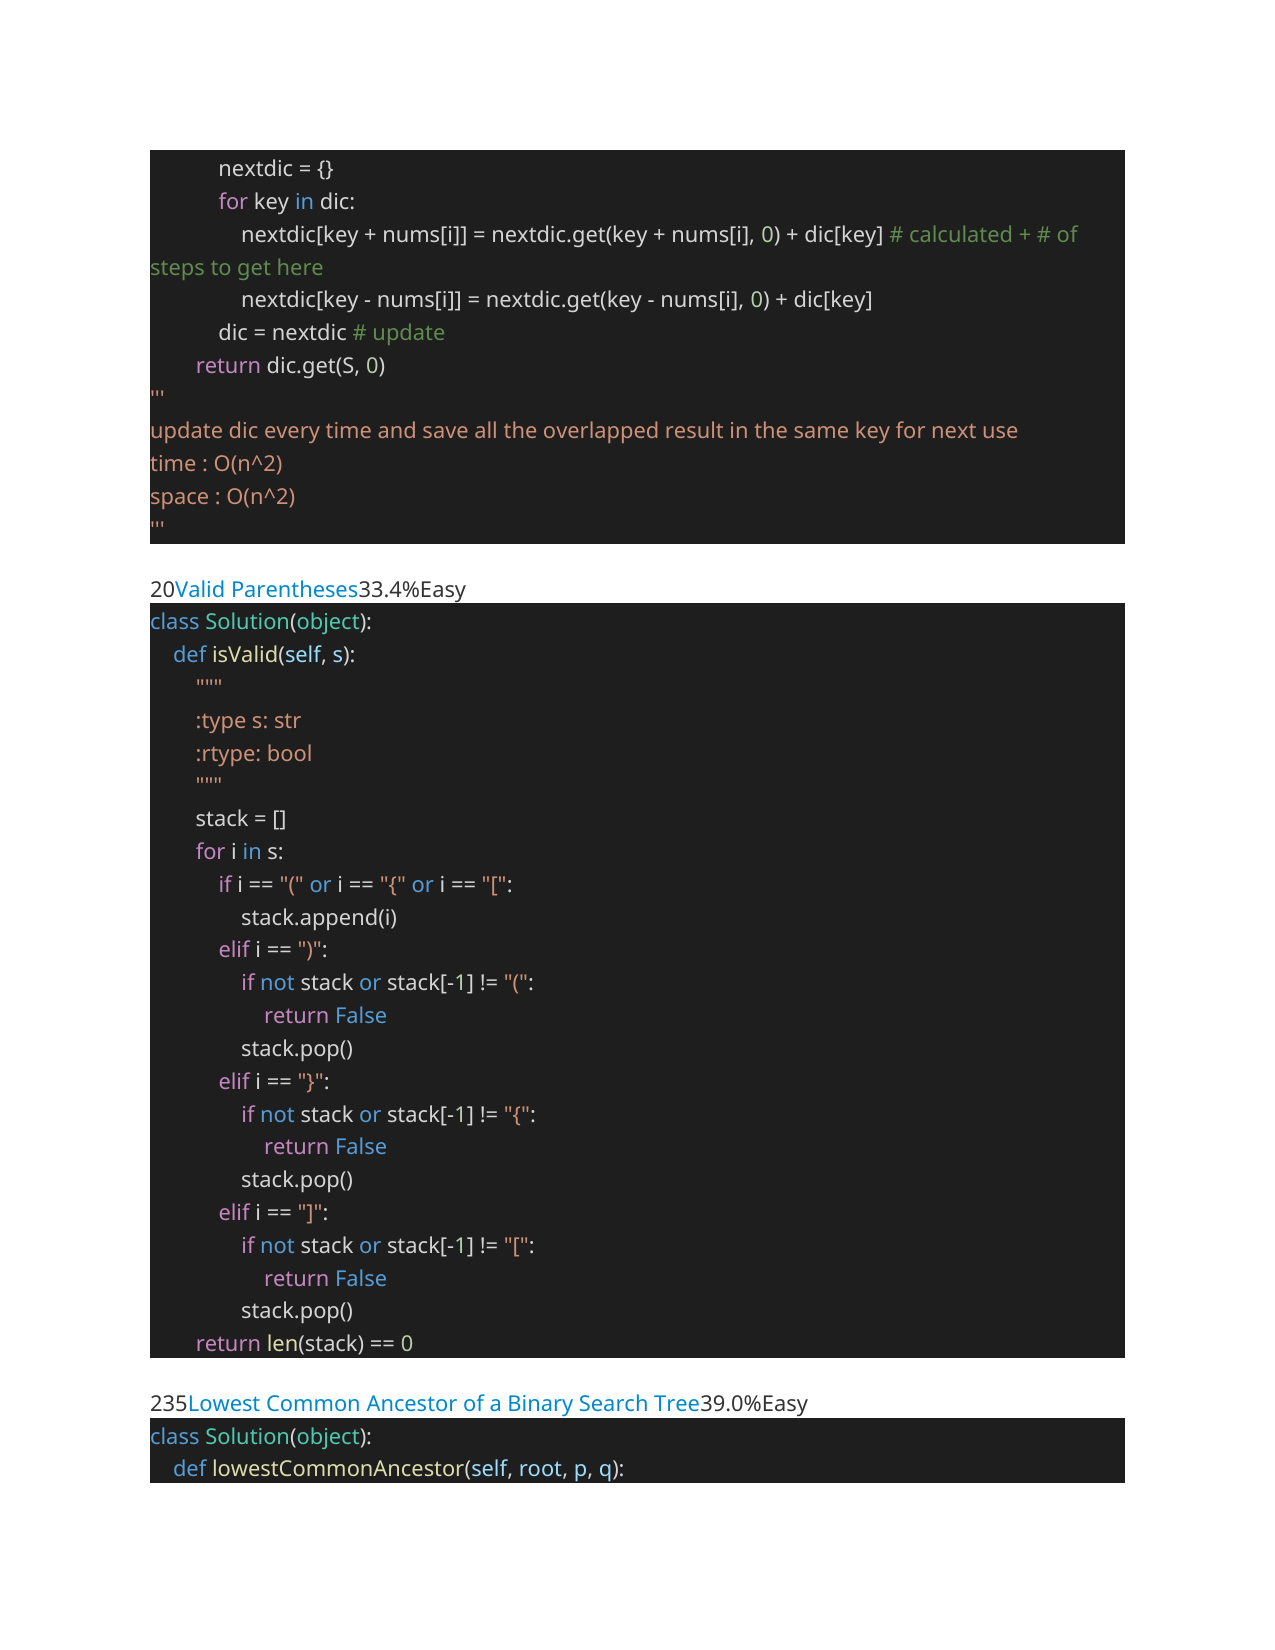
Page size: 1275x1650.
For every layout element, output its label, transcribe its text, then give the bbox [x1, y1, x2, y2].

text return False [150, 1128, 1125, 1161]
text return dic.get(S, 0) [150, 347, 1125, 380]
text class Solution(object): [150, 603, 1125, 636]
text def isValid(self, s): [150, 636, 1125, 669]
text :type s: str [150, 702, 1125, 734]
text 235Lowest Common Ancestor of a Binary Search Tree39.0%Easy [150, 1388, 1125, 1418]
text return len(stack) == 0 [150, 1325, 1125, 1358]
text if not stack or stack[-1] != "{": [150, 1096, 1125, 1128]
text return False [150, 997, 1125, 1030]
text nextdic = {} [150, 150, 1125, 183]
text time : O(n^2) [150, 445, 1125, 478]
text ''' [150, 511, 1125, 544]
text nextdic[key - nums[i]] = nextdic.get(key - nums[i], 0) + dic[key] [150, 281, 1125, 314]
text return False [150, 1259, 1125, 1292]
text :rtype: bool [150, 734, 1125, 767]
text nextdic[key + nums[i]] = nextdic.get(key + nums[i], 0) + dic[key] # calculated + # of steps to get here [150, 216, 1125, 281]
text space : O(n^2) [150, 478, 1125, 511]
text stack = [] [150, 800, 1125, 833]
text if i == "(" or i == "{" or i == "[": [150, 866, 1125, 899]
text class Solution(object): [150, 1418, 1125, 1450]
text stack.append(i) [150, 899, 1125, 931]
text dic = nextdic # update [150, 314, 1125, 347]
text stack.pop() [150, 1292, 1125, 1325]
text for i in s: [150, 833, 1125, 866]
text def lowestCommonAncestor(self, root, p, q): [150, 1450, 1125, 1483]
text ''' [150, 380, 1125, 412]
text if not stack or stack[-1] != "(": [150, 964, 1125, 997]
text if not stack or stack[-1] != "[": [150, 1227, 1125, 1259]
text stack.pop() [150, 1030, 1125, 1063]
text elif i == "}": [150, 1063, 1125, 1096]
text """ [150, 669, 1125, 702]
text for key in dic: [150, 183, 1125, 216]
text stack.pop() [150, 1161, 1125, 1194]
text elif i == ")": [150, 931, 1125, 964]
text 20Valid Parentheses33.4%Easy [150, 573, 1125, 603]
text """ [150, 767, 1125, 800]
text update dic every time and save all the overlapped result in the same key for next use [150, 412, 1125, 445]
text elif i == "]": [150, 1194, 1125, 1227]
